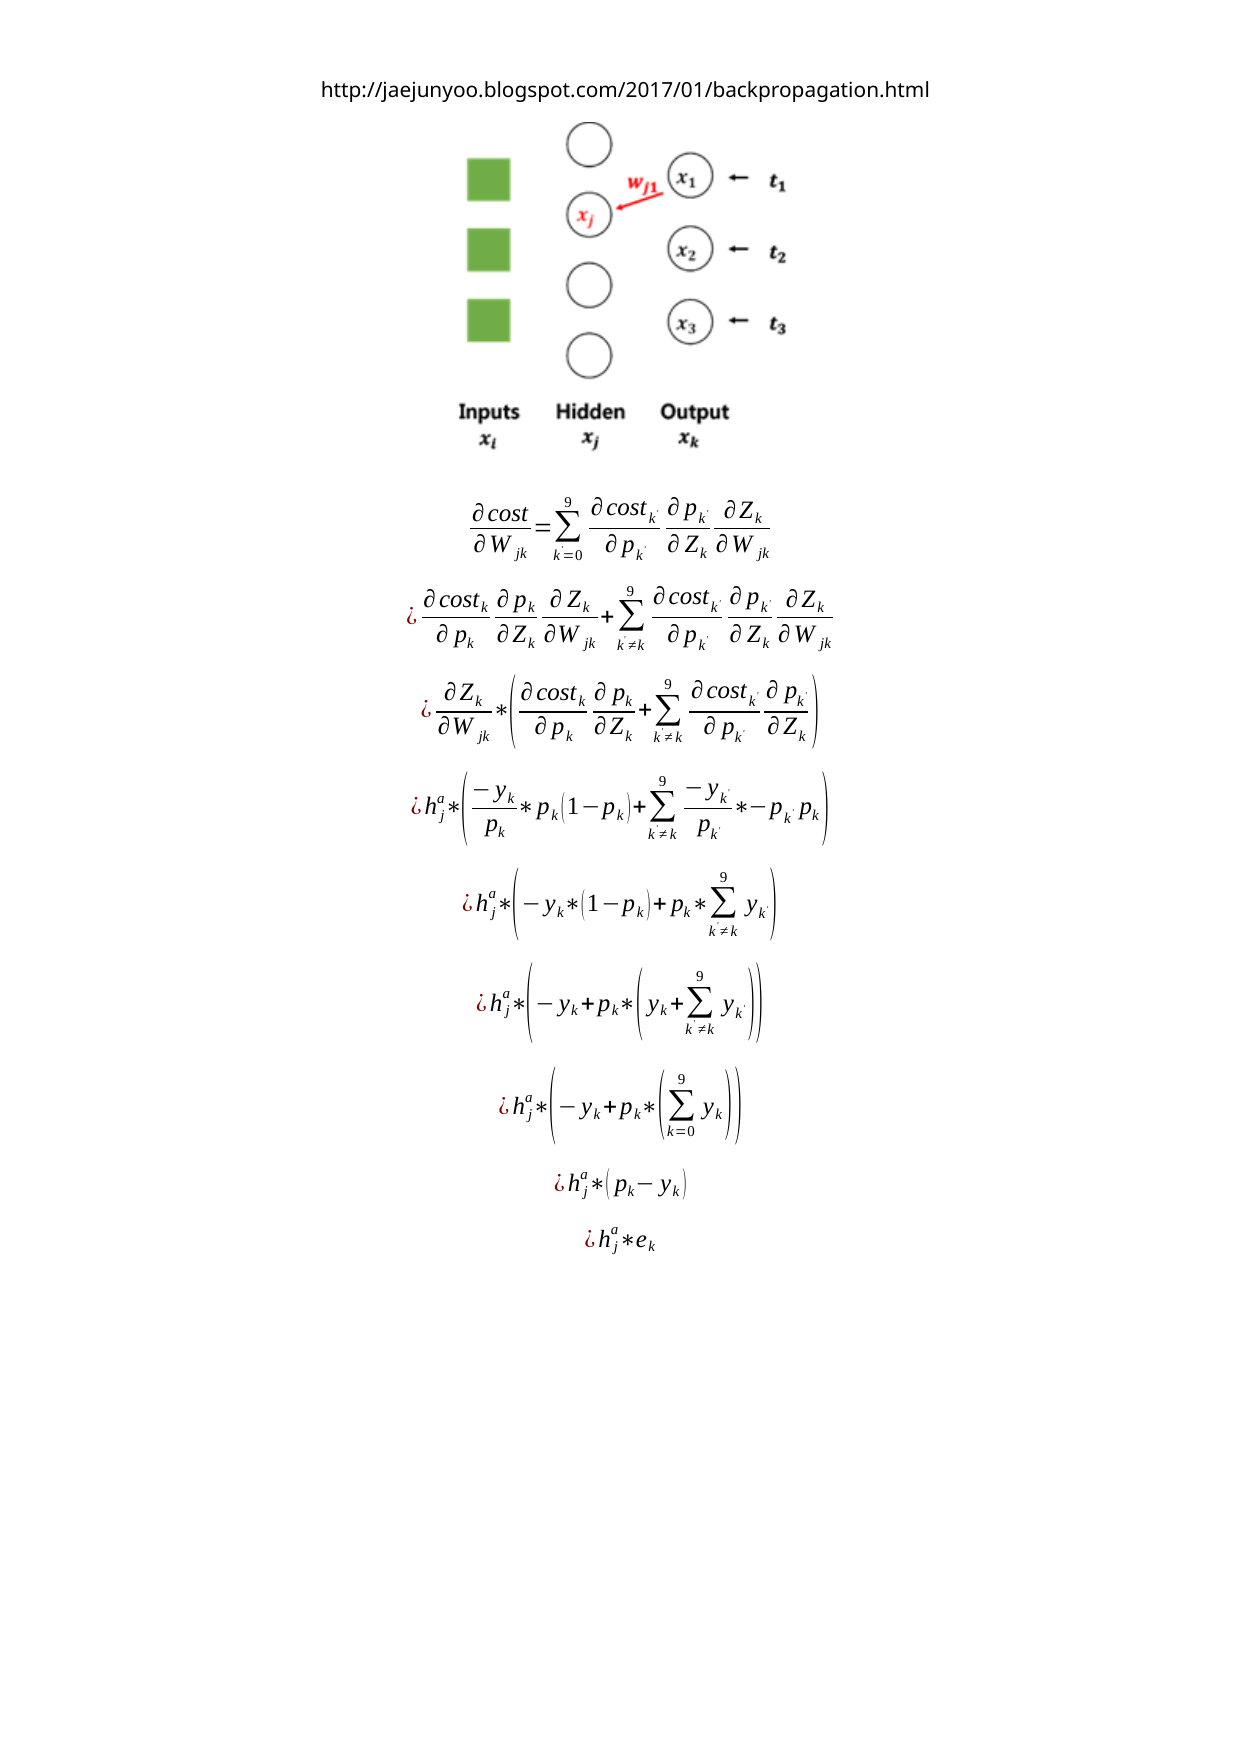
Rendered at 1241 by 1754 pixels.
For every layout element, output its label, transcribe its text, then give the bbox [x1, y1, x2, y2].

text http://jaejunyoo.blogspot.com/2017/01/backpropagation.html [75, 75, 1165, 103]
picture [447, 122, 803, 475]
